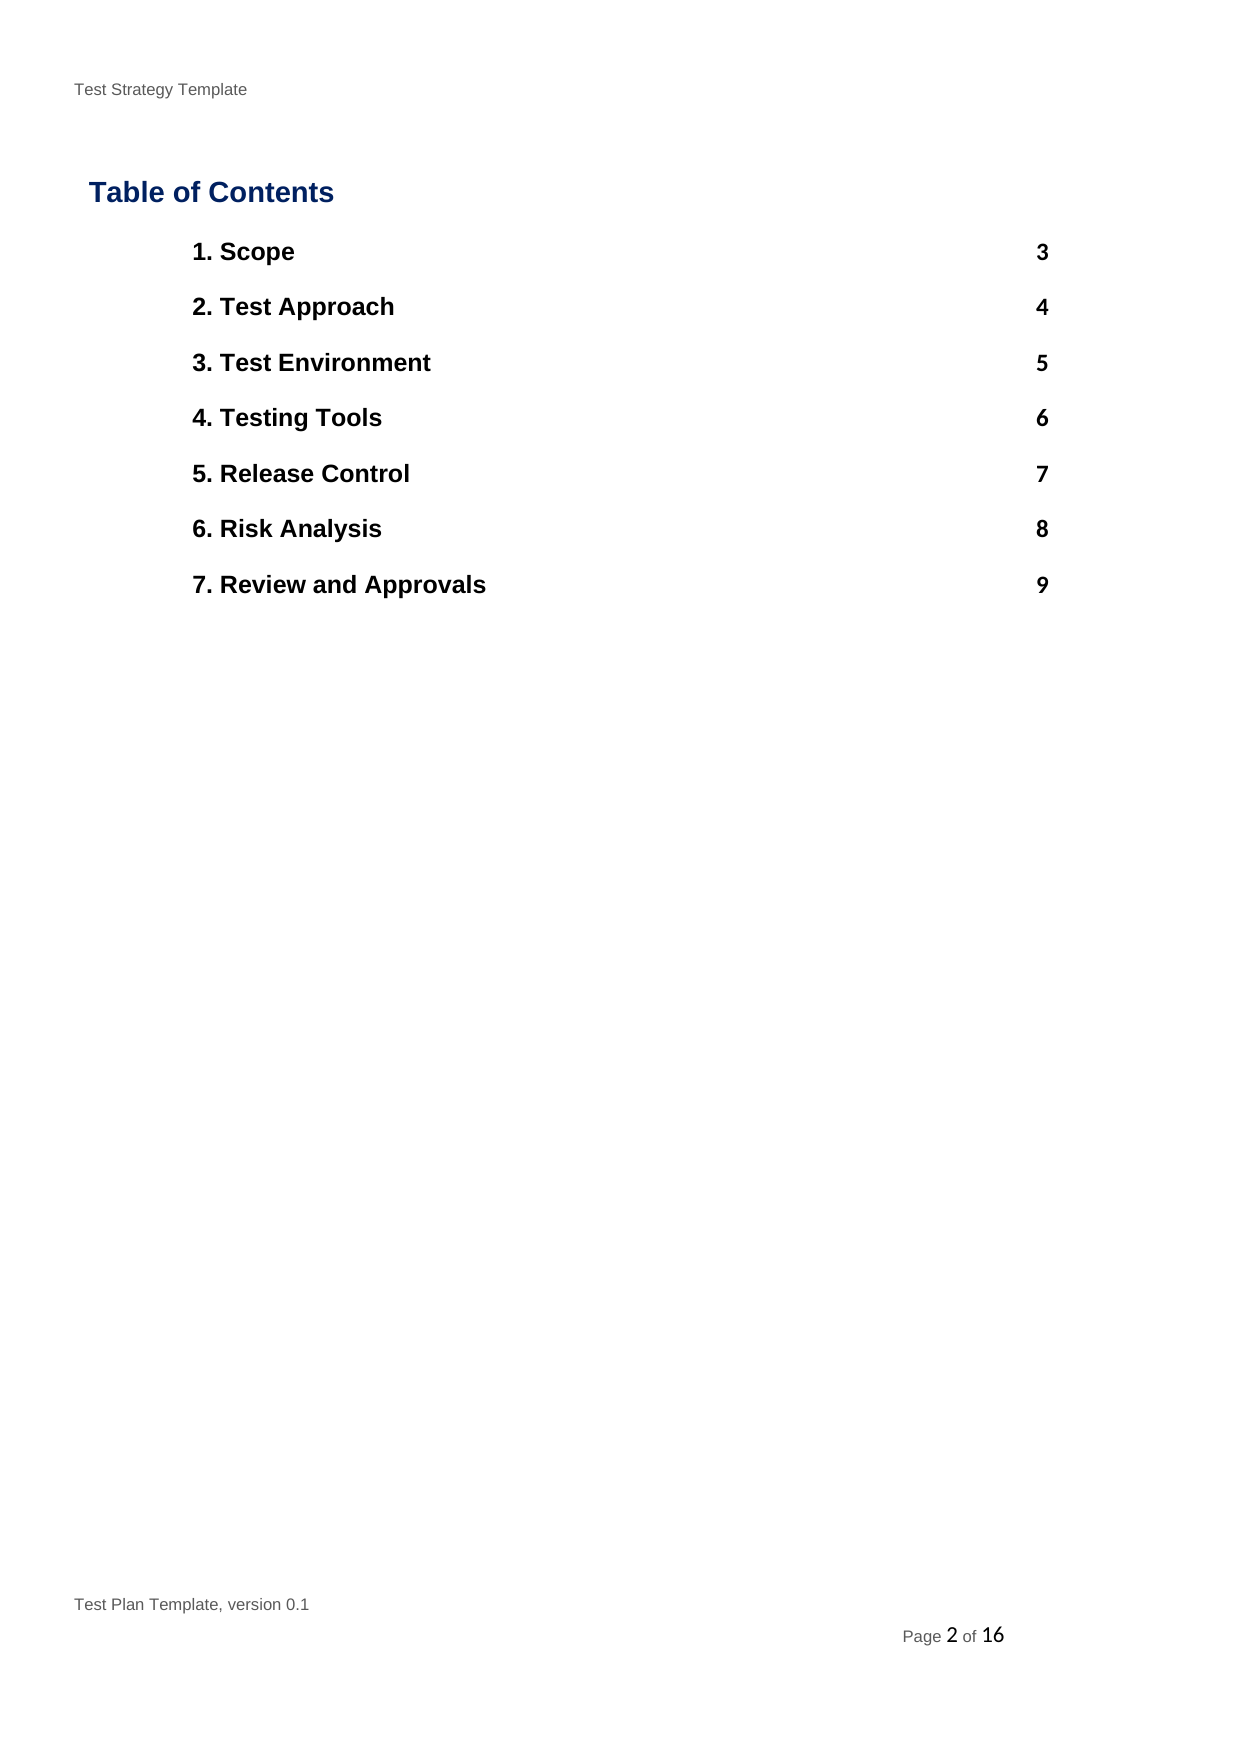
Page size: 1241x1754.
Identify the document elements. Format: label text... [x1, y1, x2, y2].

text Table of Contents [88, 175, 1090, 211]
